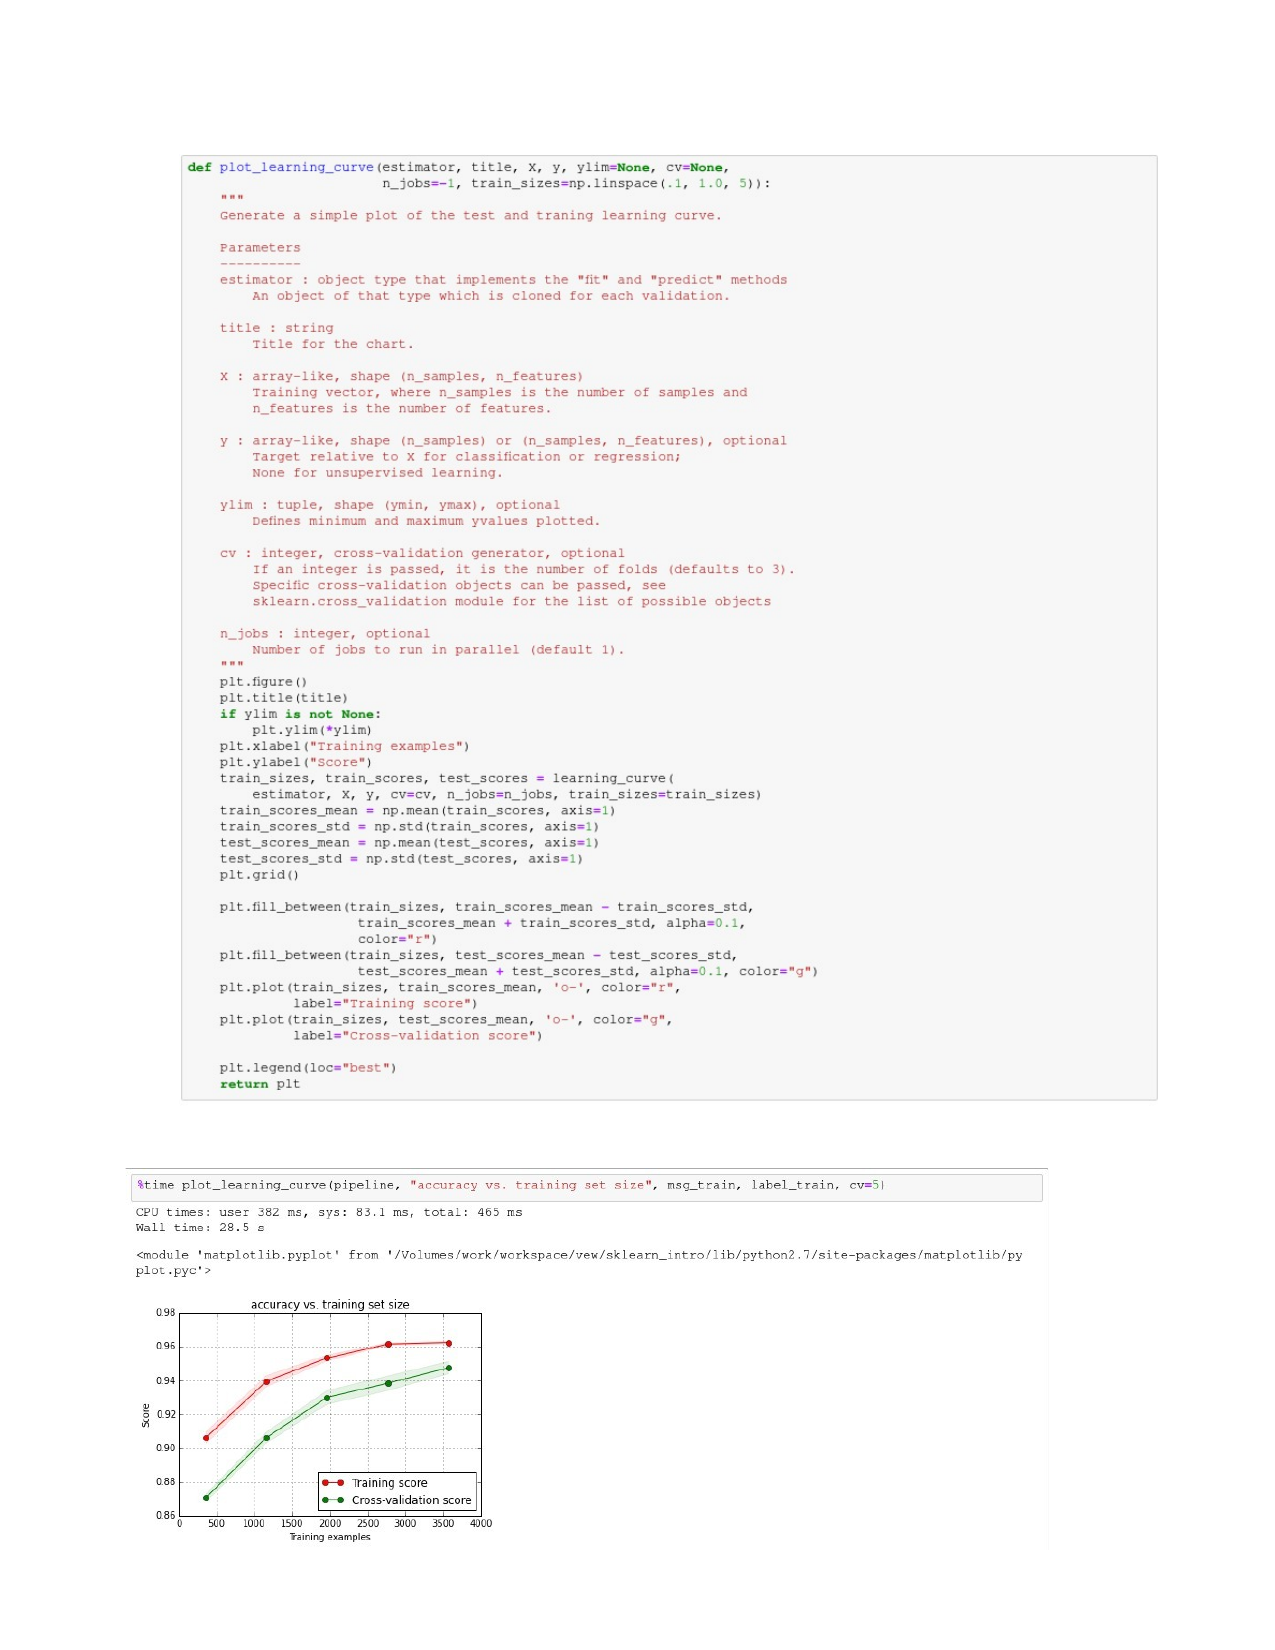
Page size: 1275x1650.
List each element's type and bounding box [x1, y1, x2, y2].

picture [179, 154, 1160, 1106]
picture [125, 1168, 1049, 1550]
